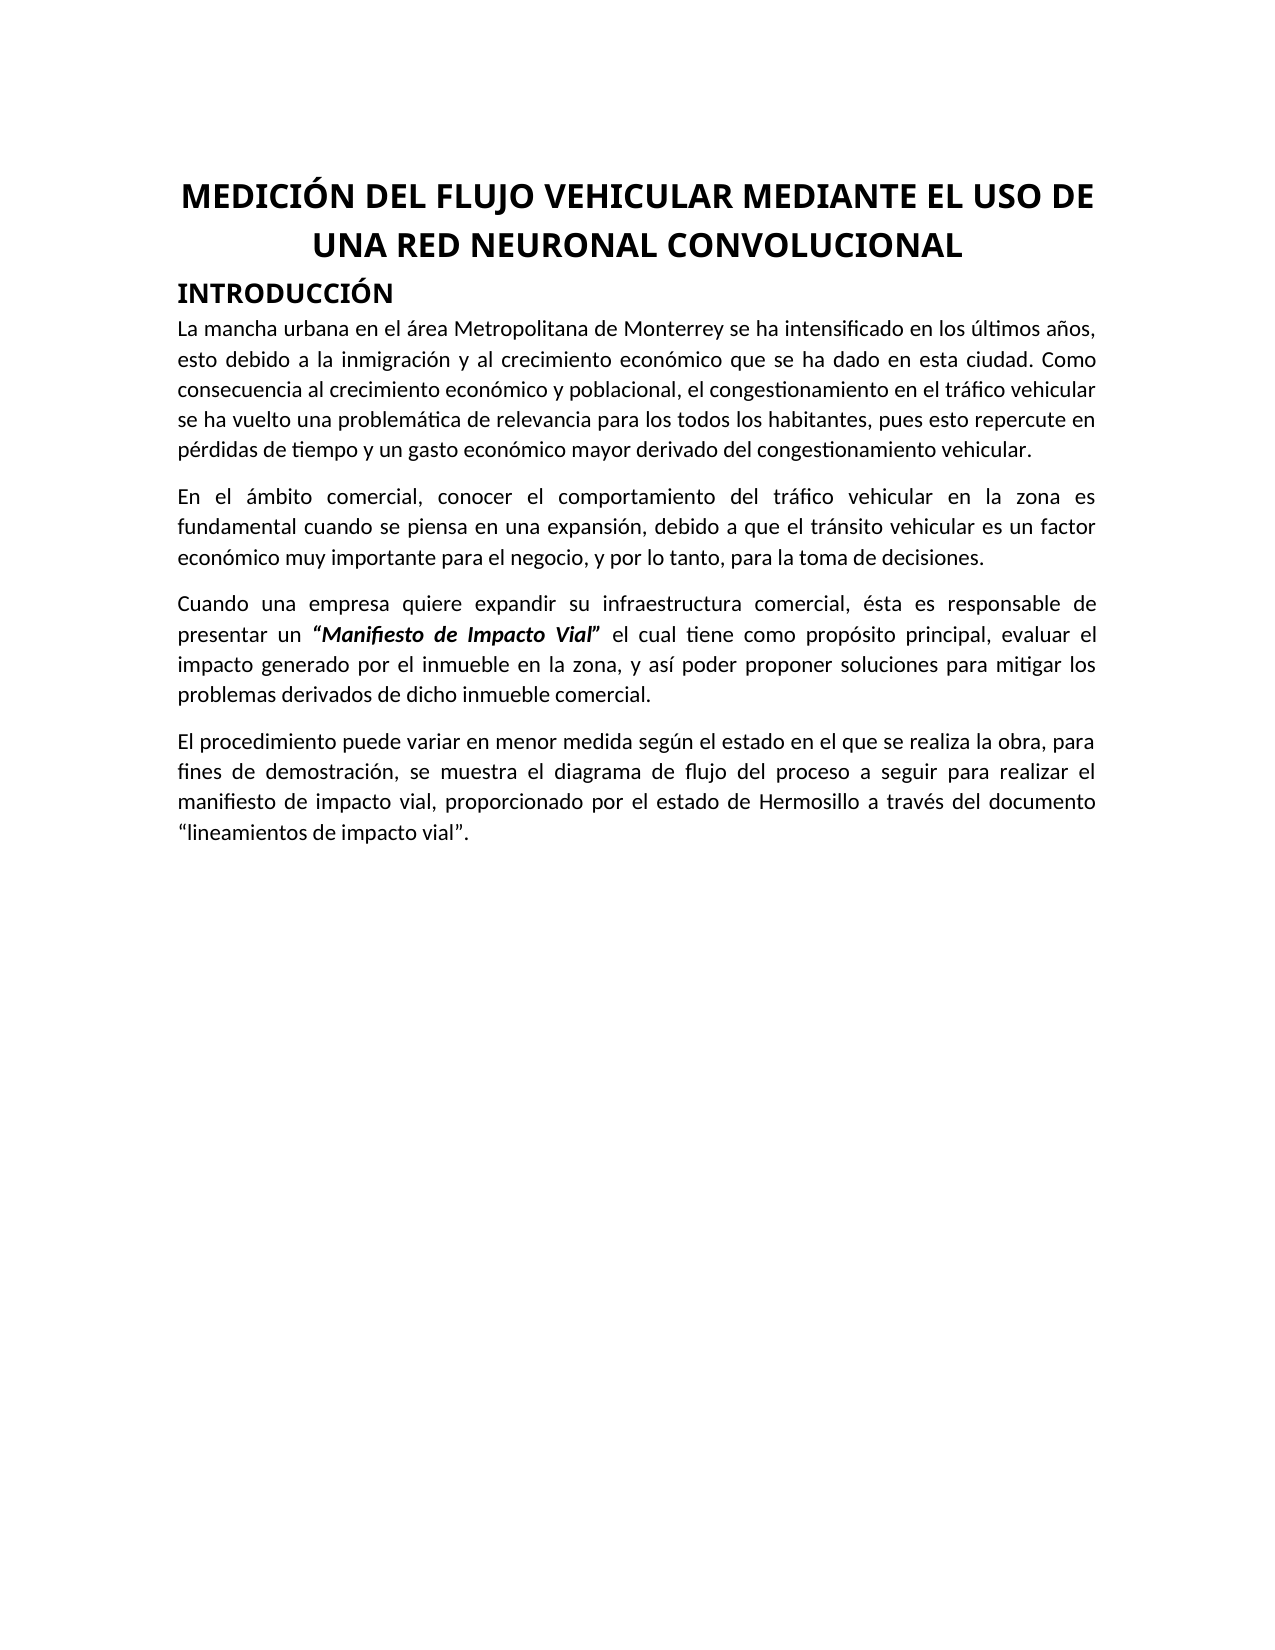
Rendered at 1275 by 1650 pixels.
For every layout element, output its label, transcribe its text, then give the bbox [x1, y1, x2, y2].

text El procedimiento puede variar en menor medida según el estado en el que se realiza la obra, para fines de demostración, se muestra el diagrama de flujo del proceso a seguir para realizar el manifiesto de impacto vial, proporcionado por el estado de Hermosillo a través del documento “lineamientos de impacto vial”. [177, 727, 1098, 846]
text La mancha urbana en el área Metropolitana de Monterrey se ha intensificado en los últimos años, esto debido a la inmigración y al crecimiento económico que se ha dado en esta ciudad. Como consecuencia al crecimiento económico y poblacional, el congestionamiento en el tráfico vehicular se ha vuelto una problemática de relevancia para los todos los habitantes, pues esto repercute en pérdidas de tiempo y un gasto económico mayor derivado del congestionamiento vehicular. [177, 314, 1098, 463]
text En el ámbito comercial, conocer el comportamiento del tráfico vehicular en la zona es fundamental cuando se piensa en una expansión, debido a que el tránsito vehicular es un factor económico muy importante para el negocio, y por lo tanto, para la toma de decisiones. [177, 482, 1098, 571]
text Cuando una empresa quiere expandir su infraestructura comercial, ésta es responsable de presentar un “Manifiesto de Impacto Vial” el cual tiene como propósito principal, evaluar el impacto generado por el inmueble en la zona, y así poder proponer soluciones para mitigar los problemas derivados de dicho inmueble comercial. [177, 589, 1098, 708]
subtitle Introducción [177, 275, 1098, 312]
subtitle MEDICIÓN DEL FLUJO VEHICULAR MEDIANTE EL USO DE UNA RED NEURONAL CONVOLUCIONAL [177, 173, 1098, 267]
